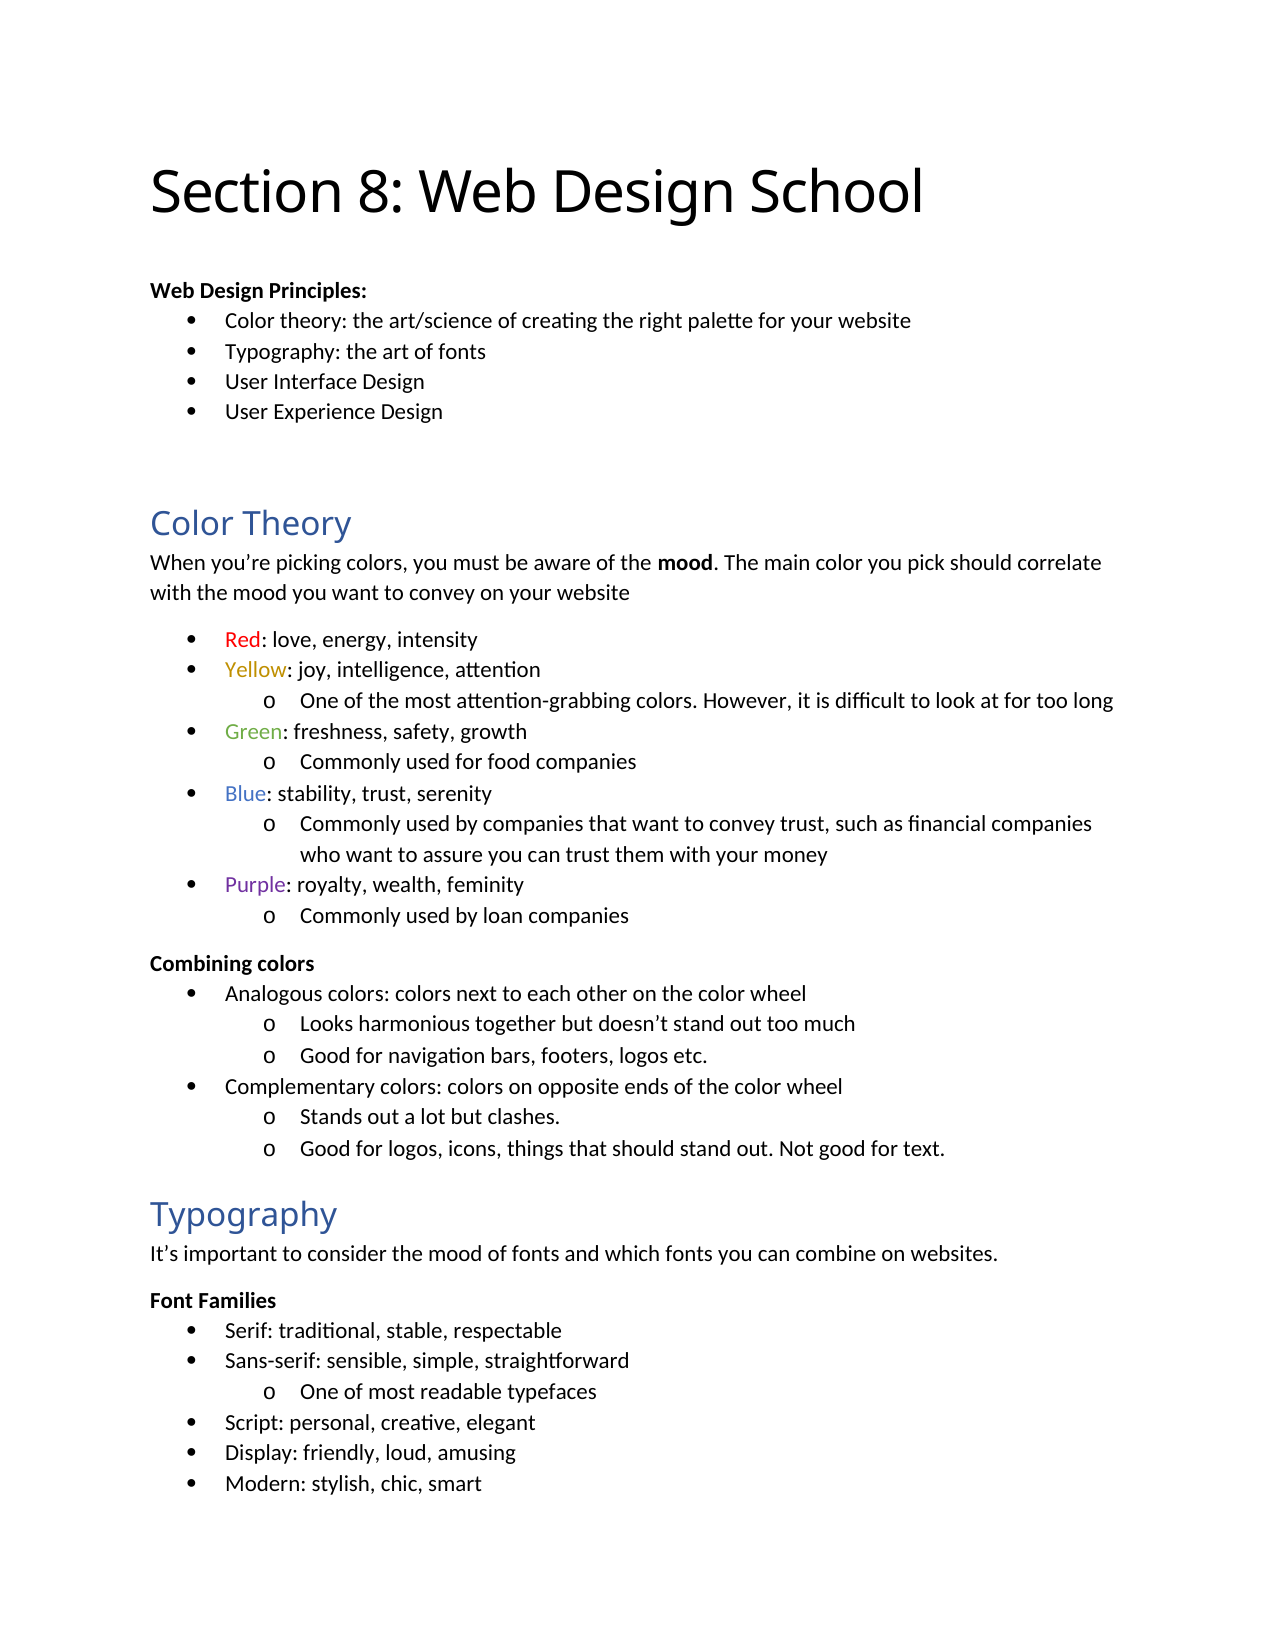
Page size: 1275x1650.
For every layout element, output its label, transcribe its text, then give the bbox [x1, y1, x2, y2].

list Analogous colors: colors next to each other on the color wheel [187, 979, 1125, 1007]
list Red: love, energy, intensity [187, 625, 1125, 653]
list Looks harmonious together but doesn’t stand out too much [262, 1009, 1125, 1038]
list Color theory: the art/science of creating the right palette for your website [187, 307, 1125, 334]
list Good for navigation bars, footers, logos etc. [262, 1041, 1125, 1070]
text Web Design Principles: [150, 276, 1125, 304]
list Commonly used by loan companies [262, 901, 1125, 930]
text When you’re picking colors, you must be aware of the mood. The main color you pick should correlate with the mood you want to convey on your website [150, 548, 1125, 606]
list Display: friendly, loud, amusing [187, 1438, 1125, 1467]
subtitle Typography [150, 1190, 1125, 1236]
list Typography: the art of fonts [187, 337, 1125, 365]
text It’s important to consider the mood of fonts and which fonts you can combine on websites. [150, 1239, 1125, 1267]
list Script: personal, creative, elegant [187, 1408, 1125, 1436]
list User Experience Design [187, 397, 1125, 425]
text Combining colors [150, 949, 1125, 977]
list Green: freshness, safety, growth [187, 717, 1125, 745]
list Serif: traditional, stable, respectable [187, 1316, 1125, 1344]
subtitle Color Theory [150, 499, 1125, 545]
list Sans-serif: sensible, simple, straightforward [187, 1347, 1125, 1375]
list Commonly used by companies that want to convey trust, such as financial companies who want to assure you can trust them with your money [262, 809, 1125, 868]
title Section 8: Web Design School [150, 150, 1125, 229]
list Stands out a lot but clashes. [262, 1102, 1125, 1132]
list One of most readable typefaces [262, 1377, 1125, 1406]
list Purple: royalty, wealth, feminity [187, 871, 1125, 899]
list Modern: stylish, chic, smart [187, 1469, 1125, 1497]
list User Interface Design [187, 367, 1125, 395]
list Yellow: joy, intelligence, attention [187, 656, 1125, 683]
list Complementary colors: colors on opposite ends of the color wheel [187, 1072, 1125, 1100]
list Blue: stability, trust, serenity [187, 779, 1125, 807]
list One of the most attention-grabbing colors. However, it is difficult to look at for too long [262, 686, 1125, 715]
list Good for logos, icons, things that should stand out. Not good for text. [262, 1134, 1125, 1163]
text Font Families [150, 1286, 1125, 1314]
list Commonly used for food companies [262, 747, 1125, 777]
